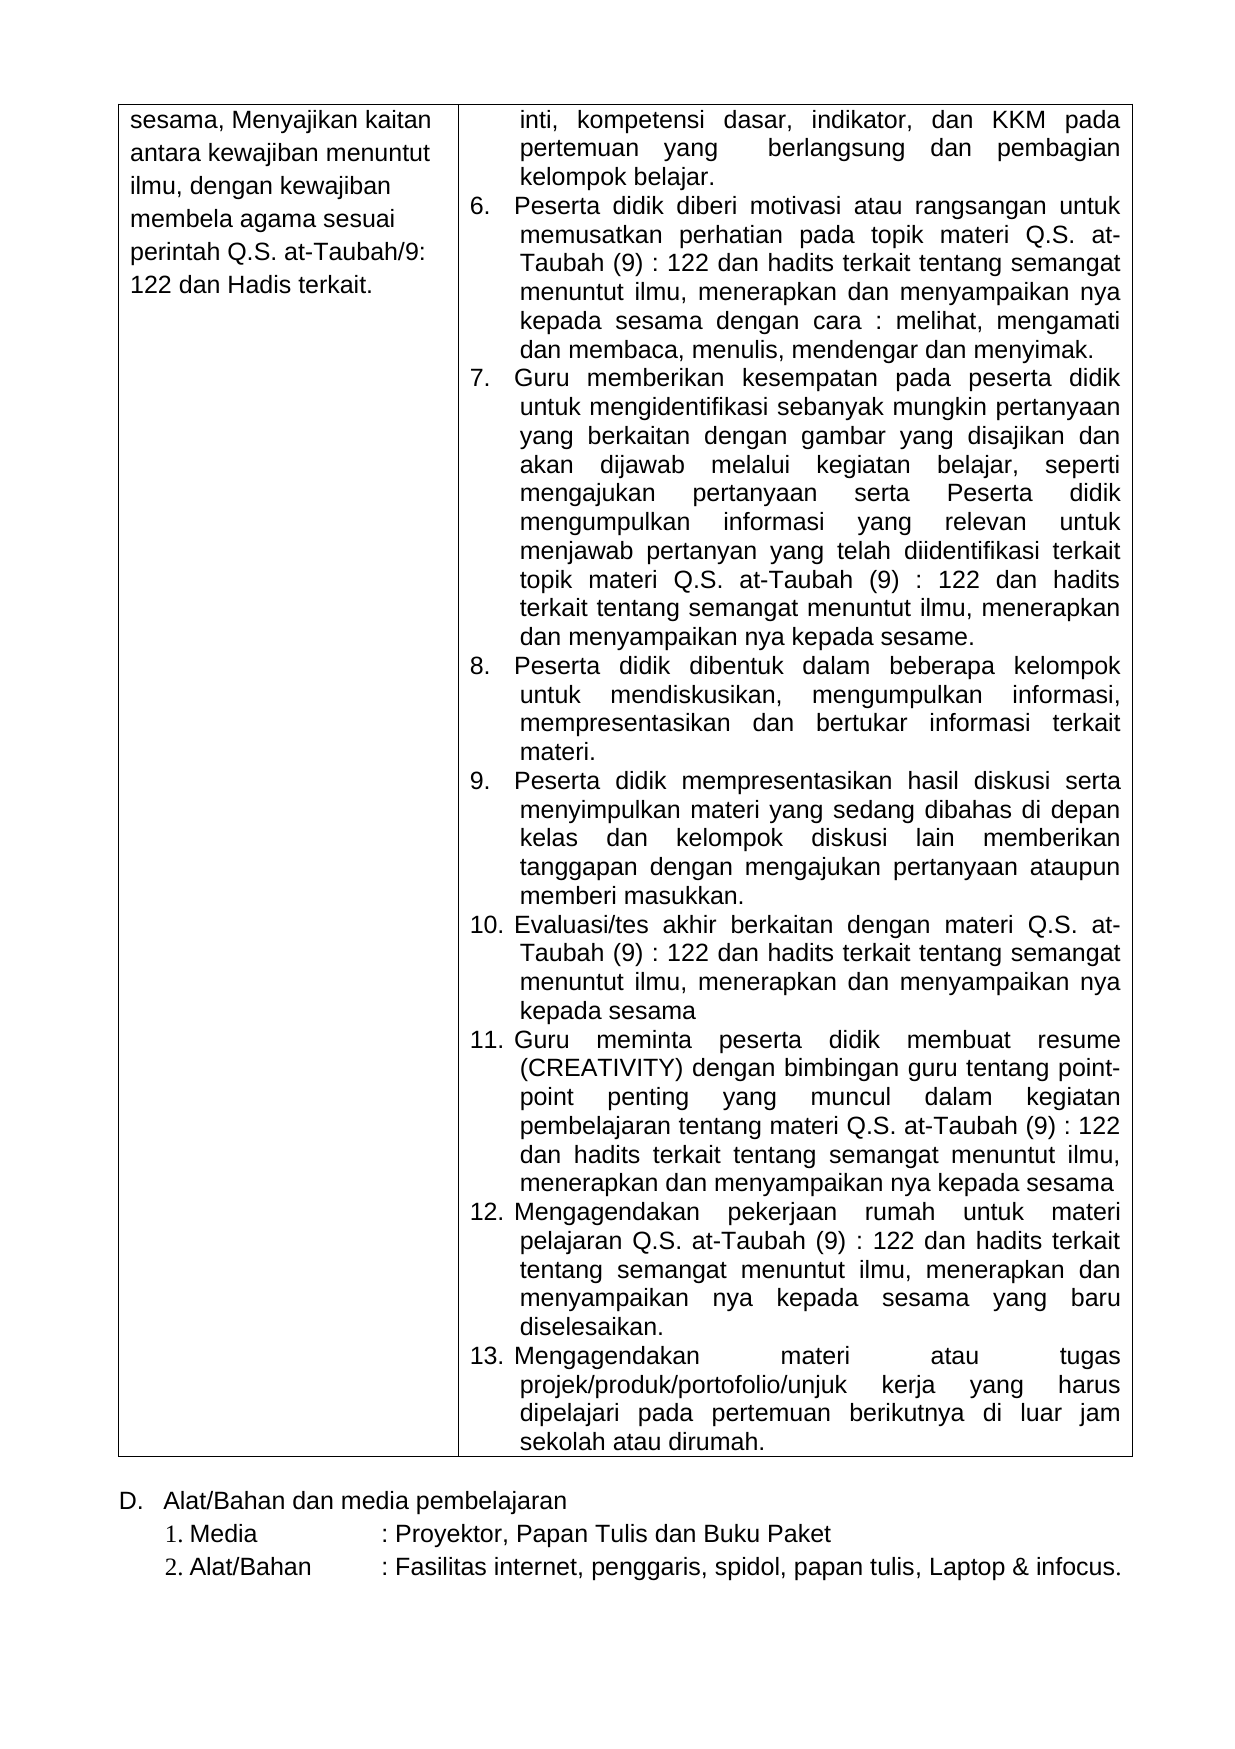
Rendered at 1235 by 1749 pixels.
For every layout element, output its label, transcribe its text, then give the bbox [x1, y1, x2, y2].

list Alat/Bahan : Fasilitas internet, penggaris, spidol, papan tulis, Laptop & infocus. [164, 1552, 1122, 1581]
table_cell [119, 105, 458, 1456]
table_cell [459, 105, 1132, 1456]
list Media : Proyektor, Papan Tulis dan Buku Paket [164, 1519, 1122, 1547]
list Alat/Bahan dan media pembelajaran [119, 1486, 1122, 1514]
